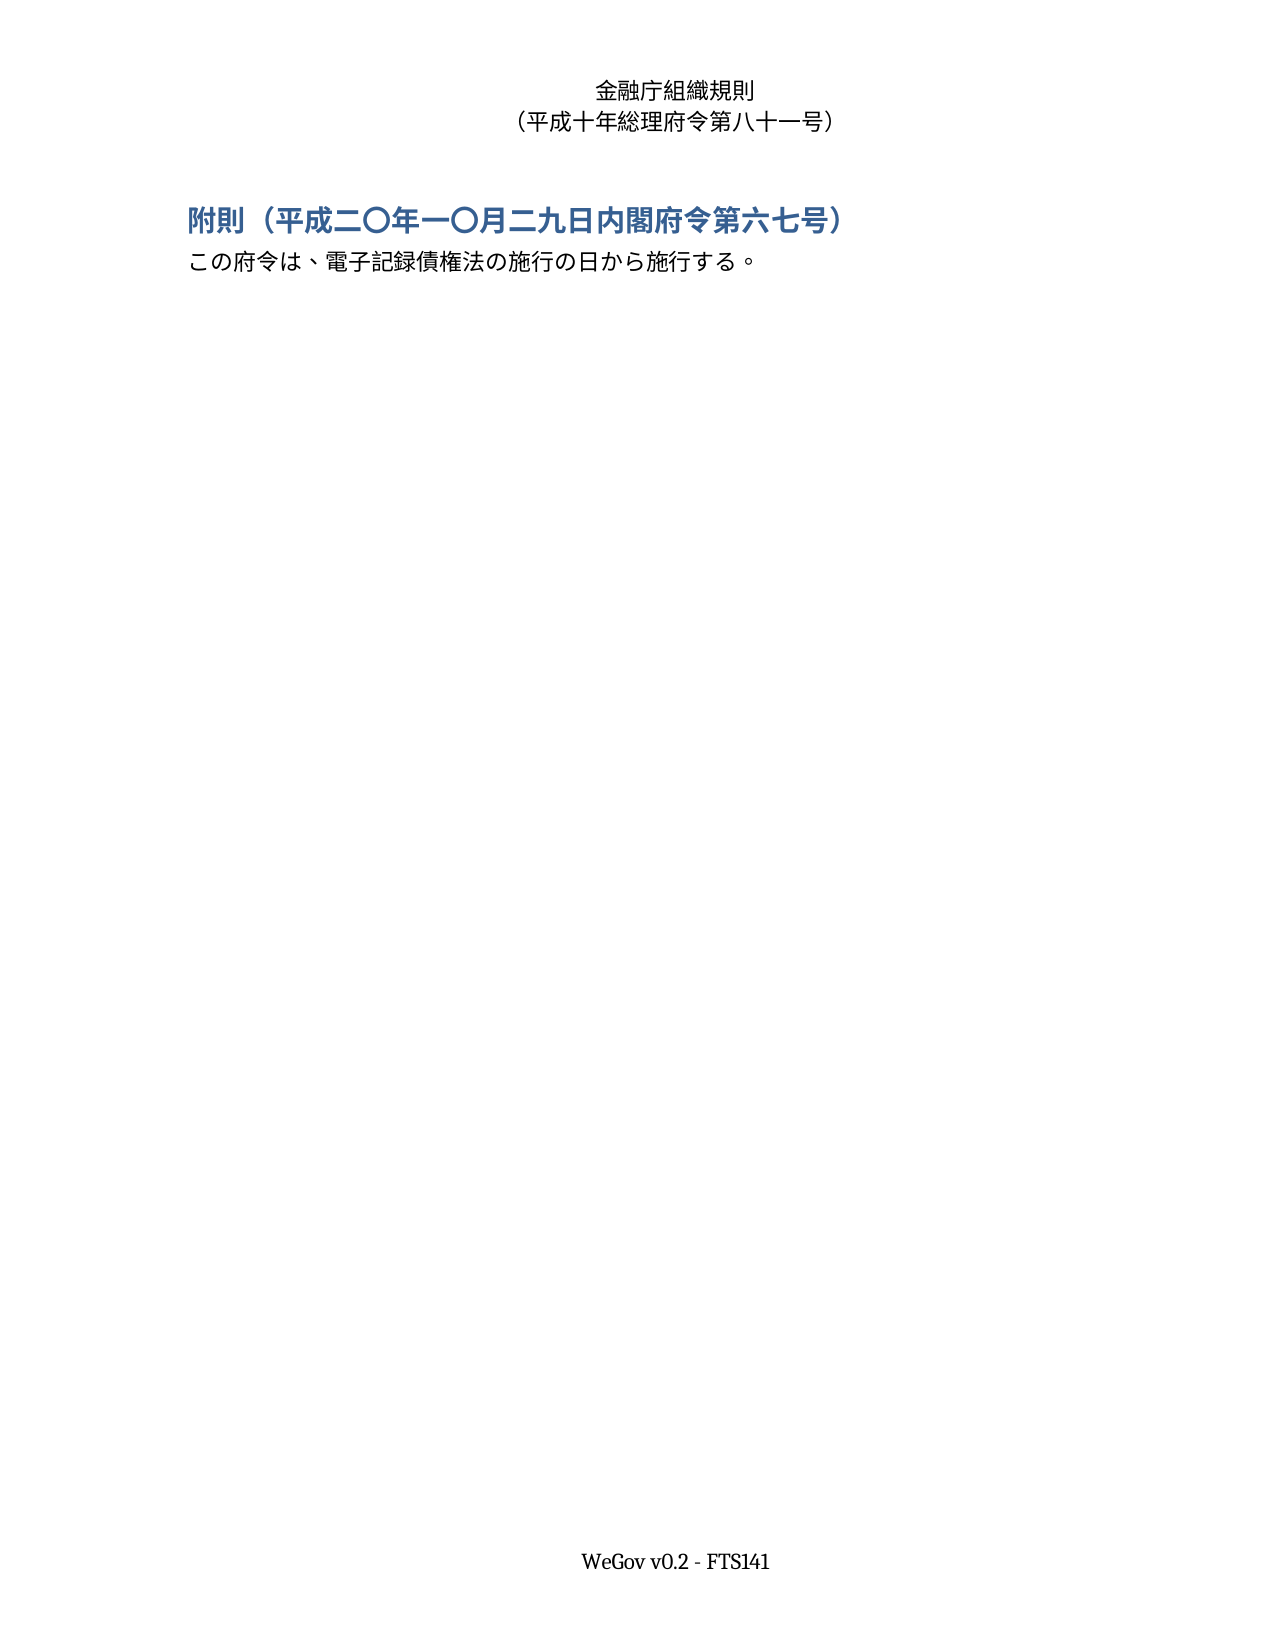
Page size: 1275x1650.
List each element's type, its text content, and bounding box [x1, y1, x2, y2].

text この府令は、電子記録債権法の施行の日から施行する。 [187, 246, 1087, 277]
subtitle 附則（平成二〇年一〇月二九日内閣府令第六七号） [187, 200, 1087, 240]
